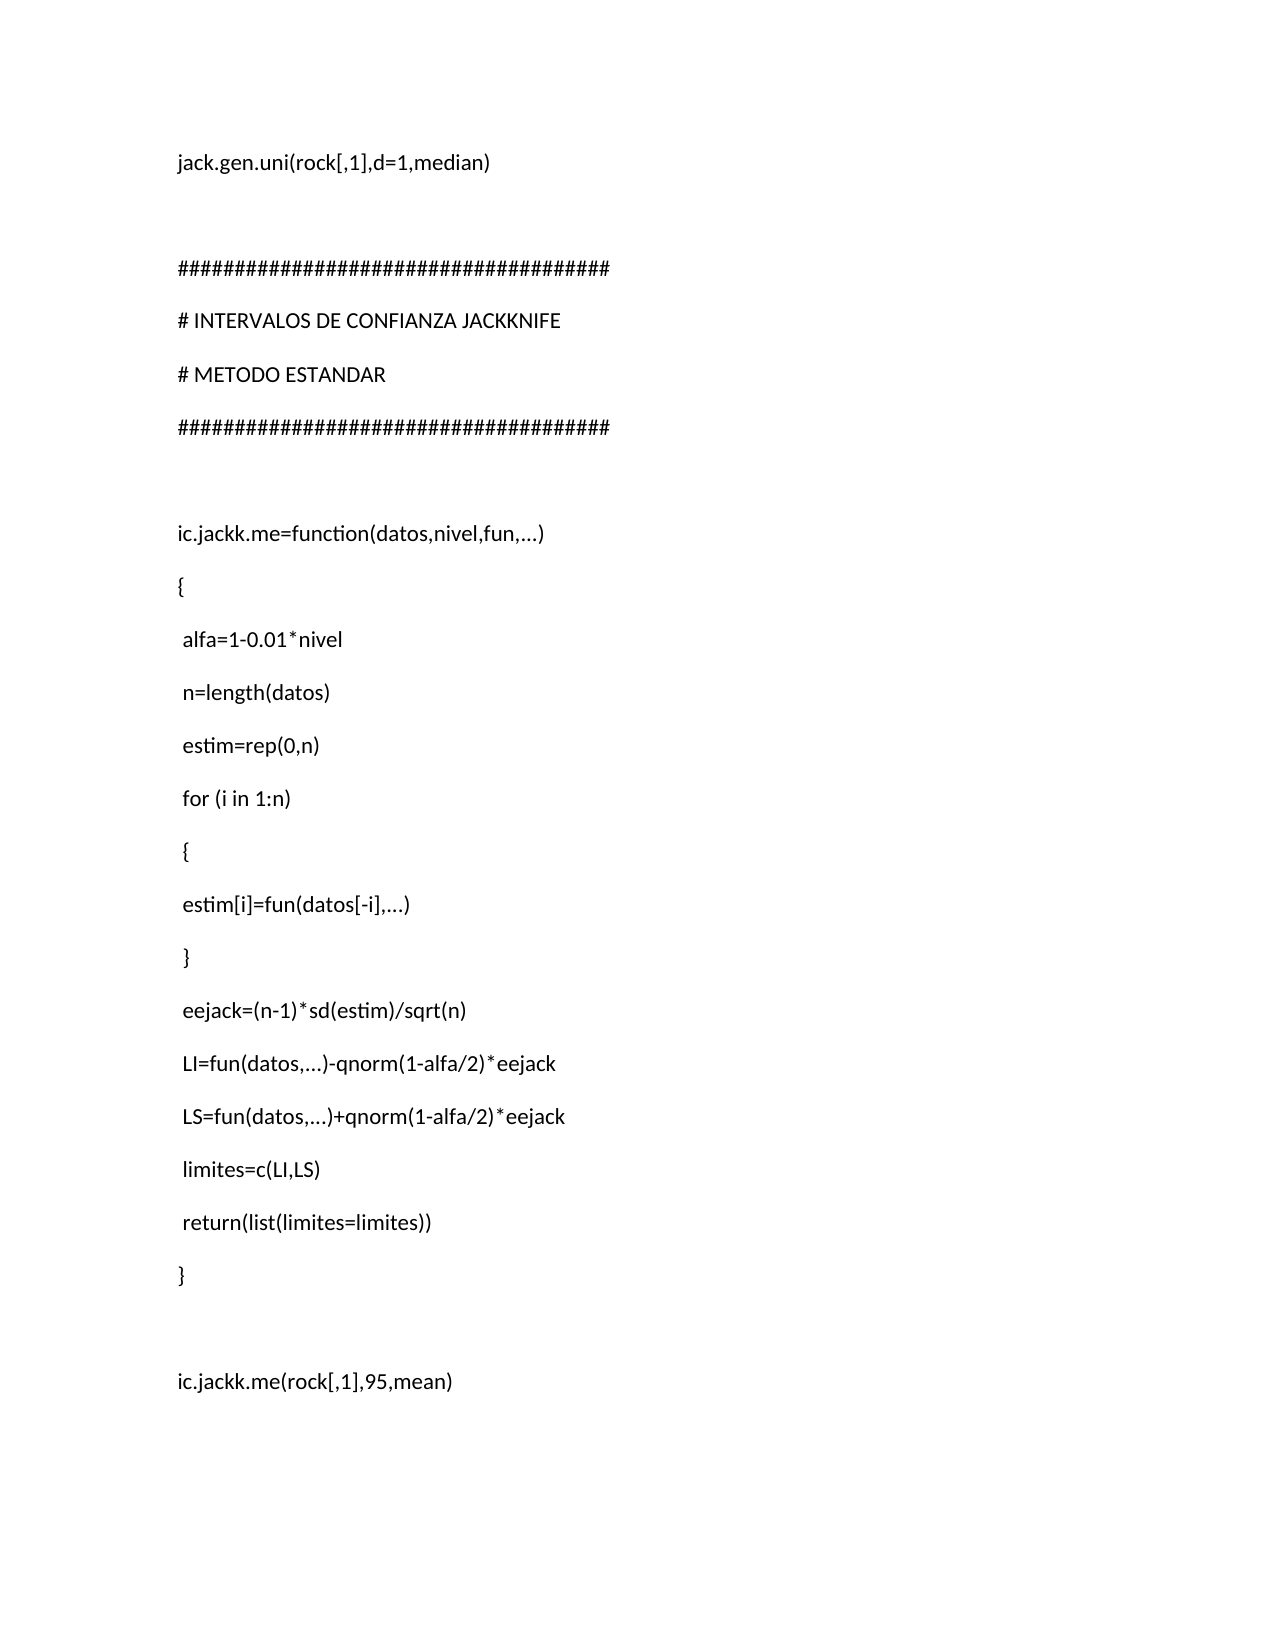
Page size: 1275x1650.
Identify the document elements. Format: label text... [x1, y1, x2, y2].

text ic.jackk.me(rock[,1],95,mean) [177, 1367, 1098, 1395]
text ###################################### [177, 254, 1098, 282]
text } [177, 943, 1098, 971]
text eejack=(n-1)*sd(estim)/sqrt(n) [177, 996, 1098, 1024]
text limites=c(LI,LS) [177, 1155, 1098, 1183]
text estim=rep(0,n) [177, 731, 1098, 759]
text ###################################### [177, 413, 1098, 441]
text estim[i]=fun(datos[-i],...) [177, 890, 1098, 918]
text alfa=1-0.01*nivel [177, 625, 1098, 653]
text n=length(datos) [177, 678, 1098, 706]
text { [177, 837, 1098, 865]
text return(list(limites=limites)) [177, 1208, 1098, 1236]
text for (i in 1:n) [177, 784, 1098, 812]
text # INTERVALOS DE CONFIANZA JACKKNIFE [177, 307, 1098, 335]
text jack.gen.uni(rock[,1],d=1,median) [177, 148, 1098, 176]
text LI=fun(datos,...)-qnorm(1-alfa/2)*eejack [177, 1049, 1098, 1077]
text } [177, 1261, 1098, 1289]
text LS=fun(datos,...)+qnorm(1-alfa/2)*eejack [177, 1102, 1098, 1130]
text { [177, 572, 1098, 600]
text ic.jackk.me=function(datos,nivel,fun,...) [177, 519, 1098, 547]
text # METODO ESTANDAR [177, 360, 1098, 388]
